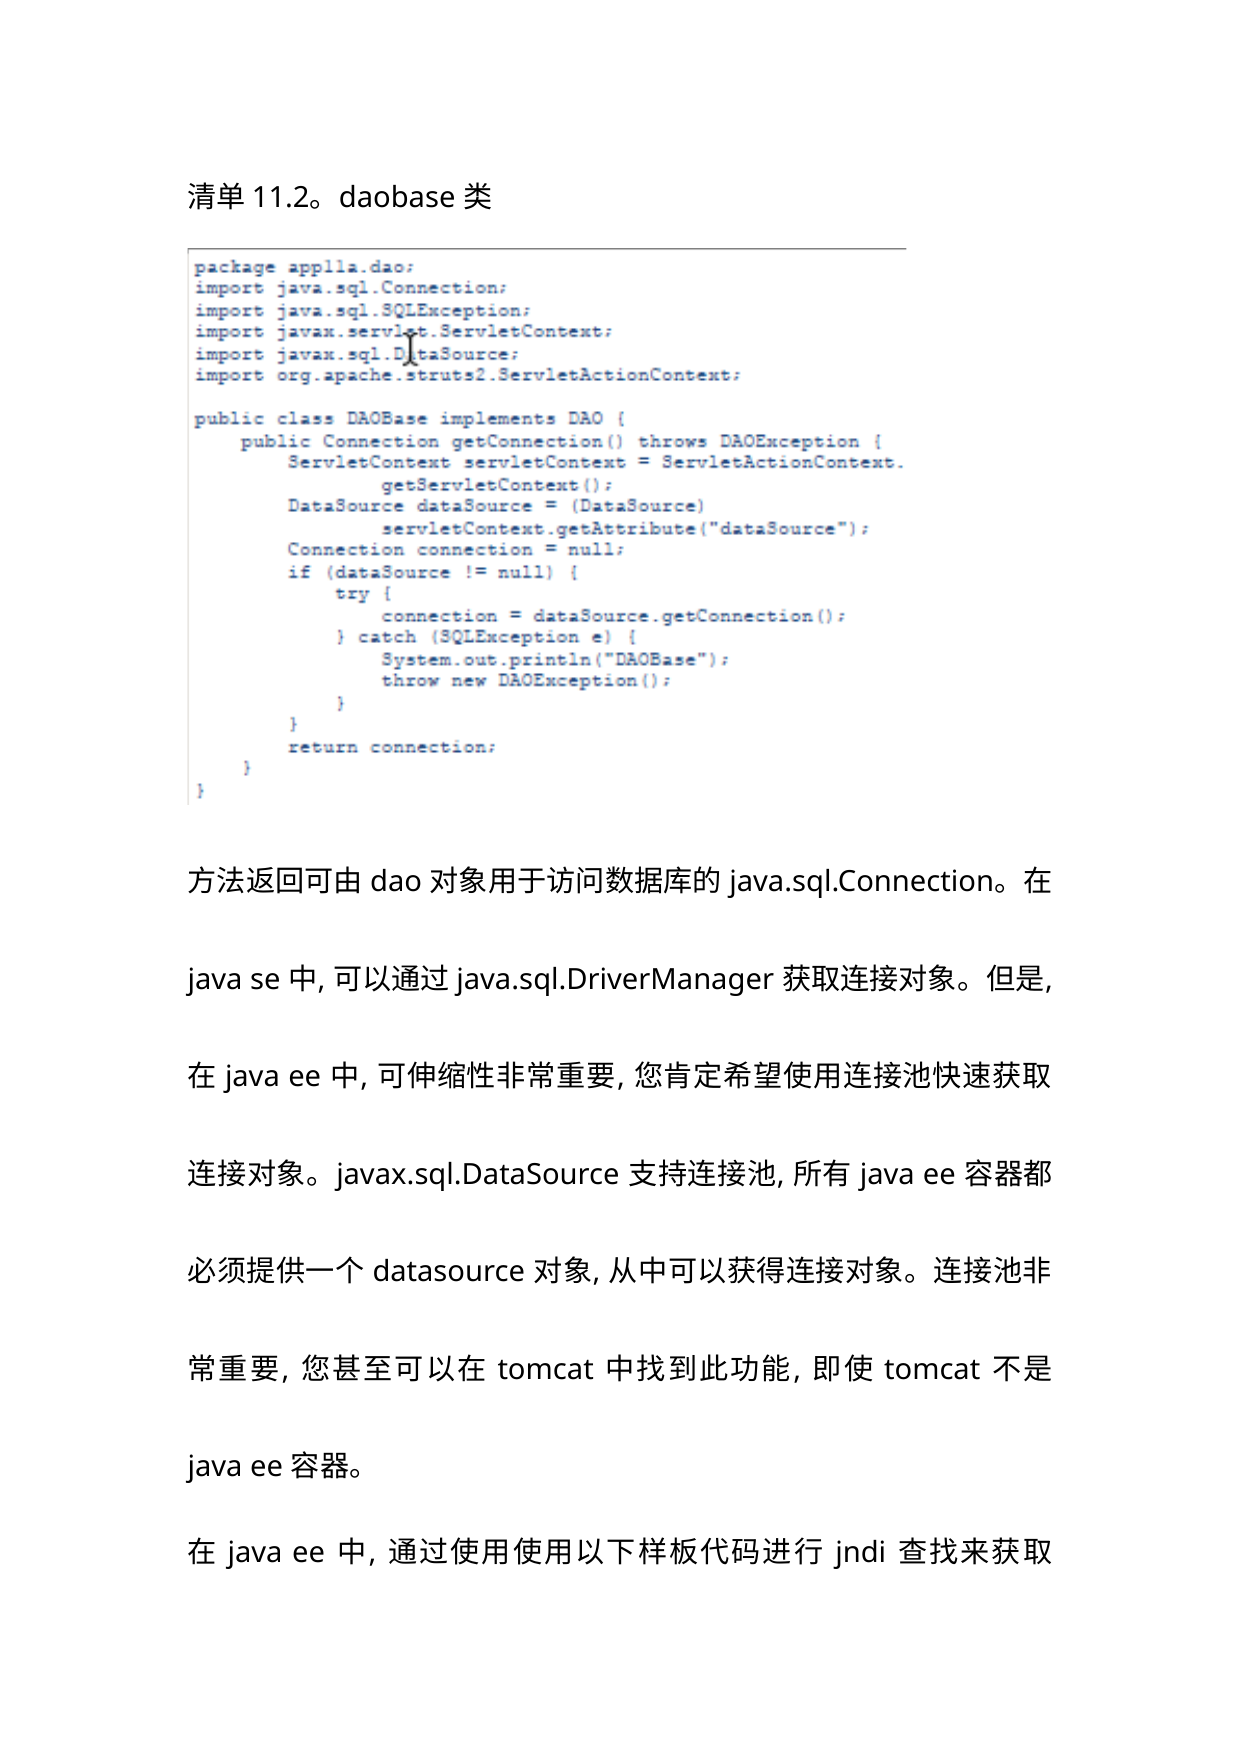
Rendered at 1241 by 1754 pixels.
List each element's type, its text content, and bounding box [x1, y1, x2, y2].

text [187, 1518, 1053, 1583]
text 方法返回可由 dao 对象用于访问数据库的 java.sql.Connection。在 java se 中, 可以通过 java.sql.DriverManager 获取连接对象。但是, 在 java ee 中, 可伸缩性非常重要, 您肯定希望使用连接池快速获取连接对象。javax.sql.DataSource 支持连接池, 所有 java ee 容器都必须提供一个 datasource 对象, 从中可以获得连接对象。连接池非常重要, 您甚至可以在 tomcat 中找到此功能, 即使 tomcat 不是 java ee 容器。 [187, 846, 1053, 1496]
picture [187, 248, 907, 805]
text 清单11.2。daobase 类 [187, 162, 1053, 227]
